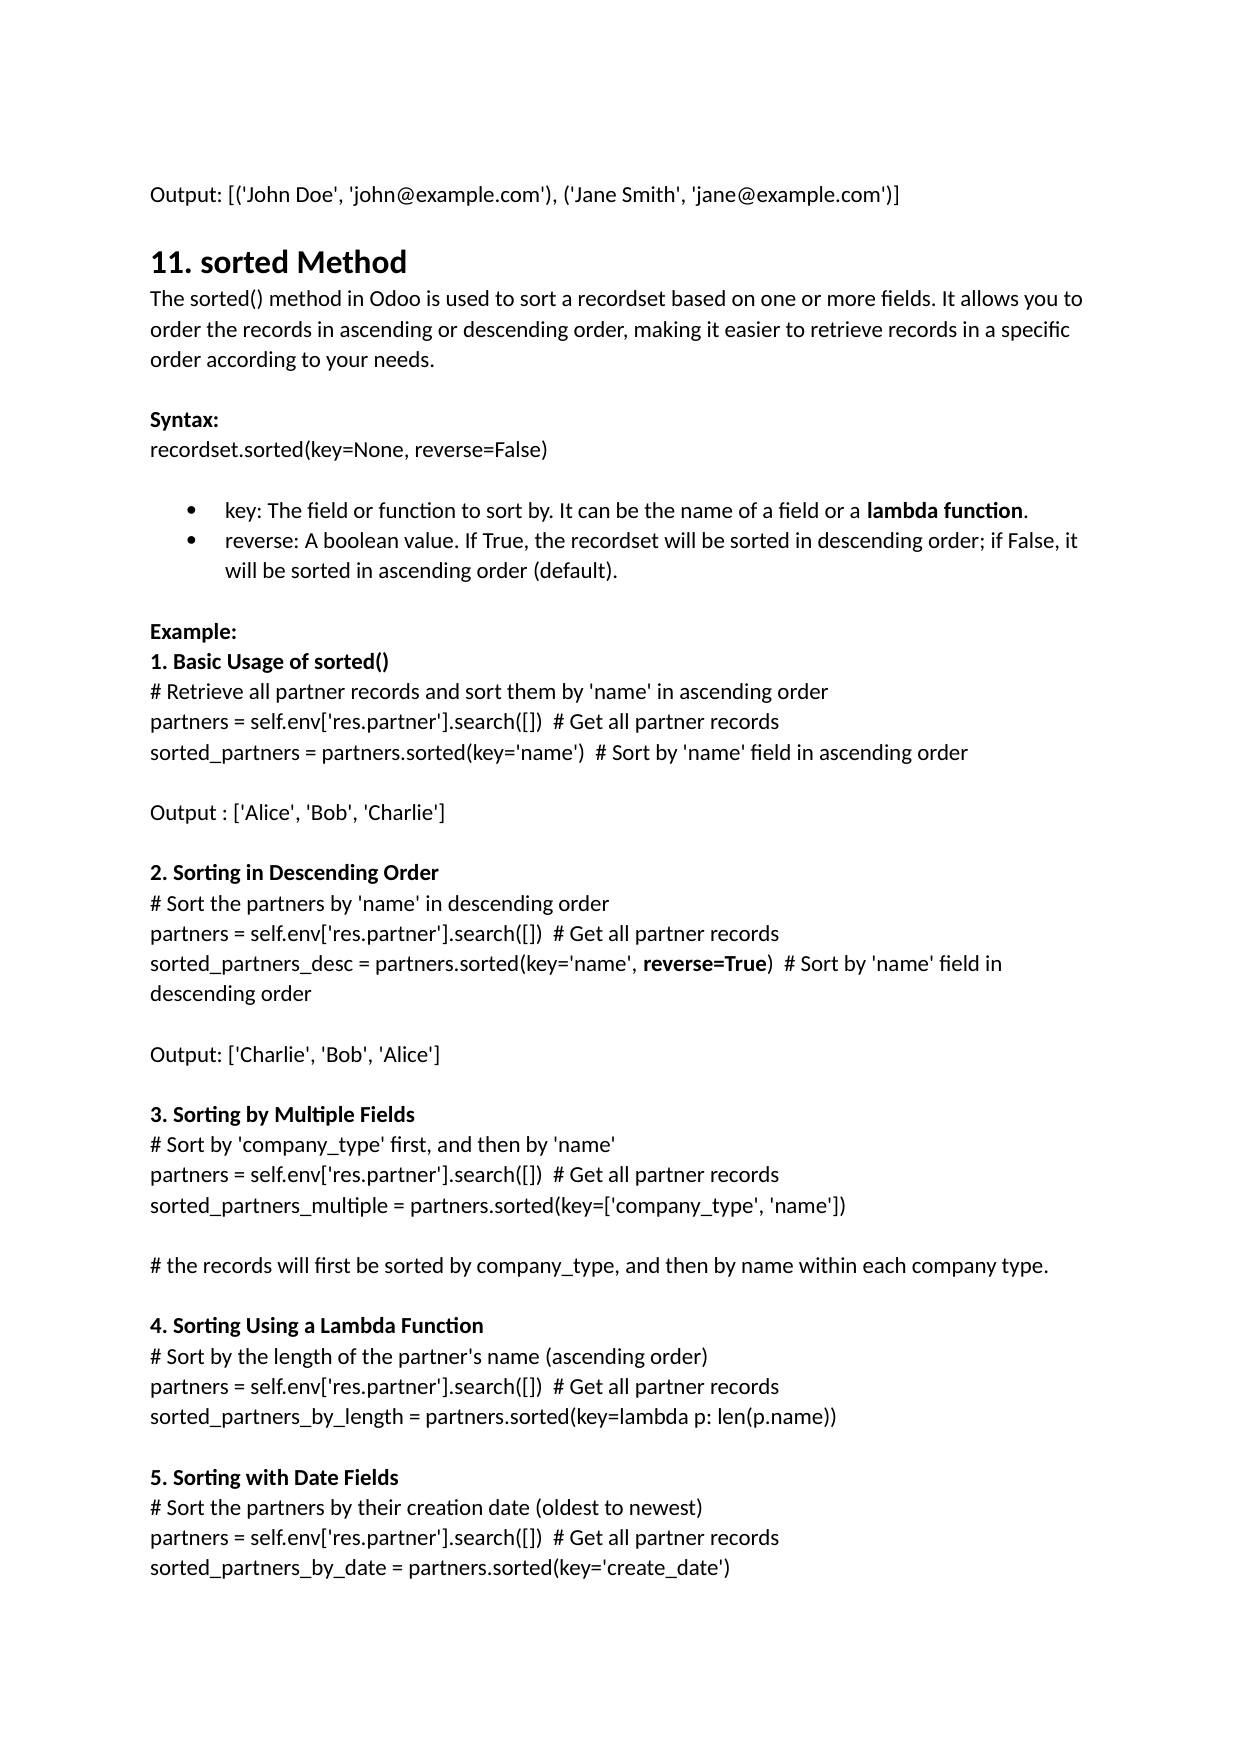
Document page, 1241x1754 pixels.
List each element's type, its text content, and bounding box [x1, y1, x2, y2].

text partners = self.env['res.partner'].search([]) # Get all partner records [150, 1372, 1090, 1400]
text # the records will first be sorted by company_type, and then by name within each company type. [150, 1251, 1090, 1279]
text partners = self.env['res.partner'].search([]) # Get all partner records [150, 1523, 1090, 1551]
text 2. Sorting in Descending Order [150, 858, 1090, 887]
text recordset.sorted(key=None, reverse=False) [150, 436, 1090, 464]
list reverse: A boolean value. If True, the recordset will be sorted in descending order; if False, it will be sorted in ascending order (default). [187, 526, 1090, 584]
text partners = self.env['res.partner'].search([]) # Get all partner records [150, 1161, 1090, 1189]
text partners = self.env['res.partner'].search([]) # Get all partner records [150, 919, 1090, 947]
text # Retrieve all partner records and sort them by 'name' in ascending order [150, 677, 1090, 705]
text # Sort by 'company_type' first, and then by 'name' [150, 1130, 1090, 1158]
text Example: [150, 617, 1090, 645]
text The sorted() method in Odoo is used to sort a recordset based on one or more fields. It allows you to order the records in ascending or descending order, making it easier to retrieve records in a specific order according to your needs. [150, 284, 1090, 373]
text 5. Sorting with Date Fields [150, 1463, 1090, 1491]
text sorted_partners_desc = partners.sorted(key='name', reverse=True) # Sort by 'name' field in descending order [150, 949, 1090, 1007]
text sorted_partners = partners.sorted(key='name') # Sort by 'name' field in ascending order [150, 738, 1090, 766]
text partners = self.env['res.partner'].search([]) # Get all partner records [150, 707, 1090, 736]
text Output: ['Charlie', 'Bob', 'Alice'] [150, 1040, 1090, 1068]
text # Sort by the length of the partner's name (ascending order) [150, 1342, 1090, 1370]
text 11. sorted Method [150, 241, 1090, 281]
text Output : ['Alice', 'Bob', 'Charlie'] [150, 798, 1090, 826]
text 1. Basic Usage of sorted() [150, 647, 1090, 675]
text 3. Sorting by Multiple Fields [150, 1100, 1090, 1128]
text Syntax: [150, 405, 1090, 433]
text sorted_partners_by_length = partners.sorted(key=lambda p: len(p.name)) [150, 1402, 1090, 1430]
text sorted_partners_by_date = partners.sorted(key='create_date') [150, 1553, 1090, 1581]
text Output: [('John Doe', 'john@example.com'), ('Jane Smith', 'jane@example.com')] [150, 180, 1090, 208]
text # Sort the partners by 'name' in descending order [150, 889, 1090, 917]
text 4. Sorting Using a Lambda Function [150, 1312, 1090, 1340]
list key: The field or function to sort by. It can be the name of a field or a lambda function. [187, 496, 1090, 524]
text # Sort the partners by their creation date (oldest to newest) [150, 1493, 1090, 1521]
text sorted_partners_multiple = partners.sorted(key=['company_type', 'name']) [150, 1191, 1090, 1219]
